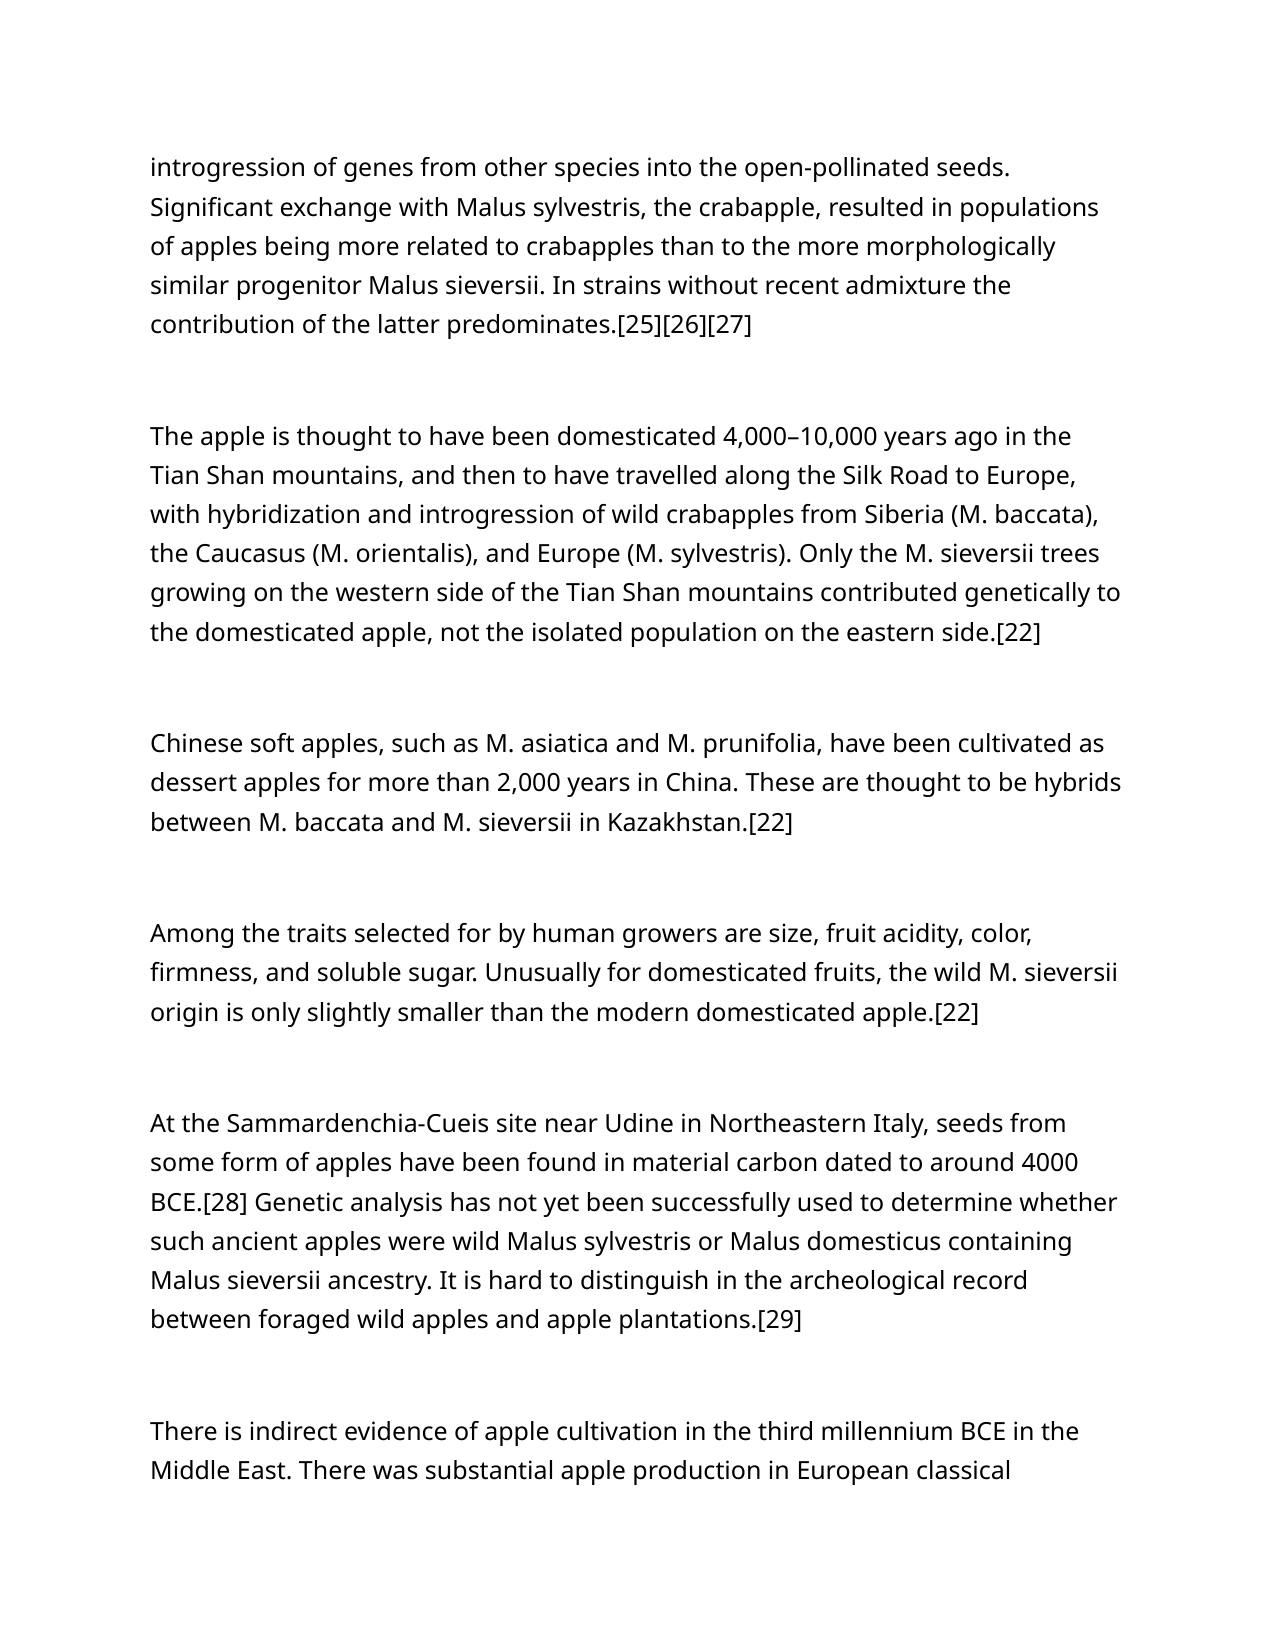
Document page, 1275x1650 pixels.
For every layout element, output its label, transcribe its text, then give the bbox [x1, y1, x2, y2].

text Chinese soft apples, such as M. asiatica and M. prunifolia, have been cultivated as dessert apples for more than 2,000 years in China. These are thought to be hybrids between M. baccata and M. sieversii in Kazakhstan.[22] [150, 726, 1125, 838]
text The apple is thought to have been domesticated 4,000–10,000 years ago in the Tian Shan mountains, and then to have travelled along the Silk Road to Europe, with hybridization and introgression of wild crabapples from Siberia (M. baccata), the Caucasus (M. orientalis), and Europe (M. sylvestris). Only the M. sieversii trees growing on the western side of the Tian Shan mountains contributed genetically to the domesticated apple, not the isolated population on the eastern side.[22] [150, 418, 1125, 648]
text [150, 1413, 1125, 1487]
text At the Sammardenchia-Cueis site near Udine in Northeastern Italy, seeds from some form of apples have been found in material carbon dated to around 4000 BCE.[28] Genetic analysis has not yet been successfully used to determine whether such ancient apples were wild Malus sylvestris or Malus domesticus containing Malus sieversii ancestry. It is hard to distinguish in the archeological record between foraged wild apples and apple plantations.[29] [150, 1106, 1125, 1336]
text Among the traits selected for by human growers are size, fruit acidity, color, firmness, and soluble sugar. Unusually for domesticated fruits, the wild M. sieversii origin is only slightly smaller than the modern domesticated apple.[22] [150, 916, 1125, 1028]
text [150, 150, 1125, 341]
